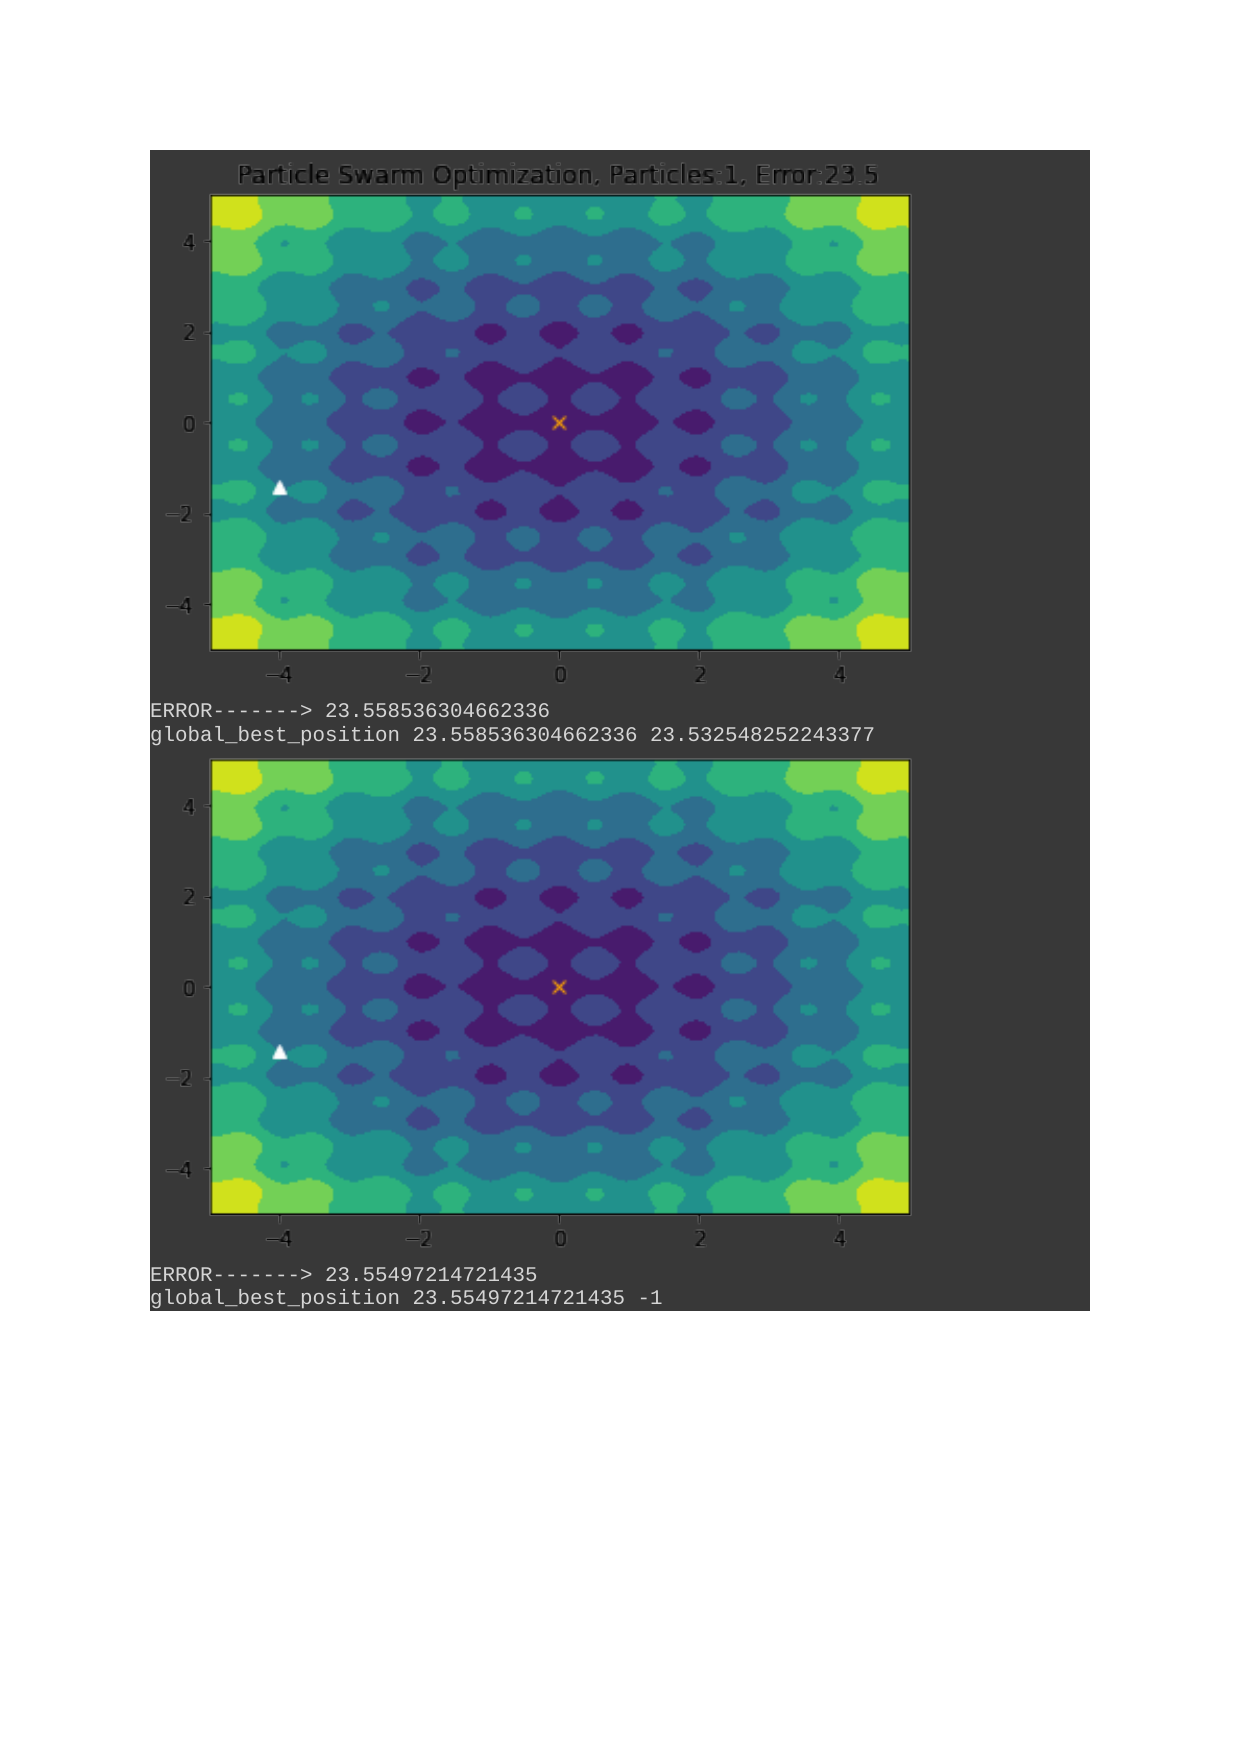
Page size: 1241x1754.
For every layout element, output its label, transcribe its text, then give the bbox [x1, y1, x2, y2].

picture [150, 150, 922, 700]
text global_best_position 23.558536304662336 23.532548252243377 [150, 724, 1090, 747]
picture [150, 747, 922, 1264]
text ERROR-------> 23.55497214721435 [150, 1263, 1090, 1287]
text ERROR-------> 23.558536304662336 [150, 700, 1090, 724]
text global_best_position 23.55497214721435 -1 [150, 1287, 1090, 1311]
